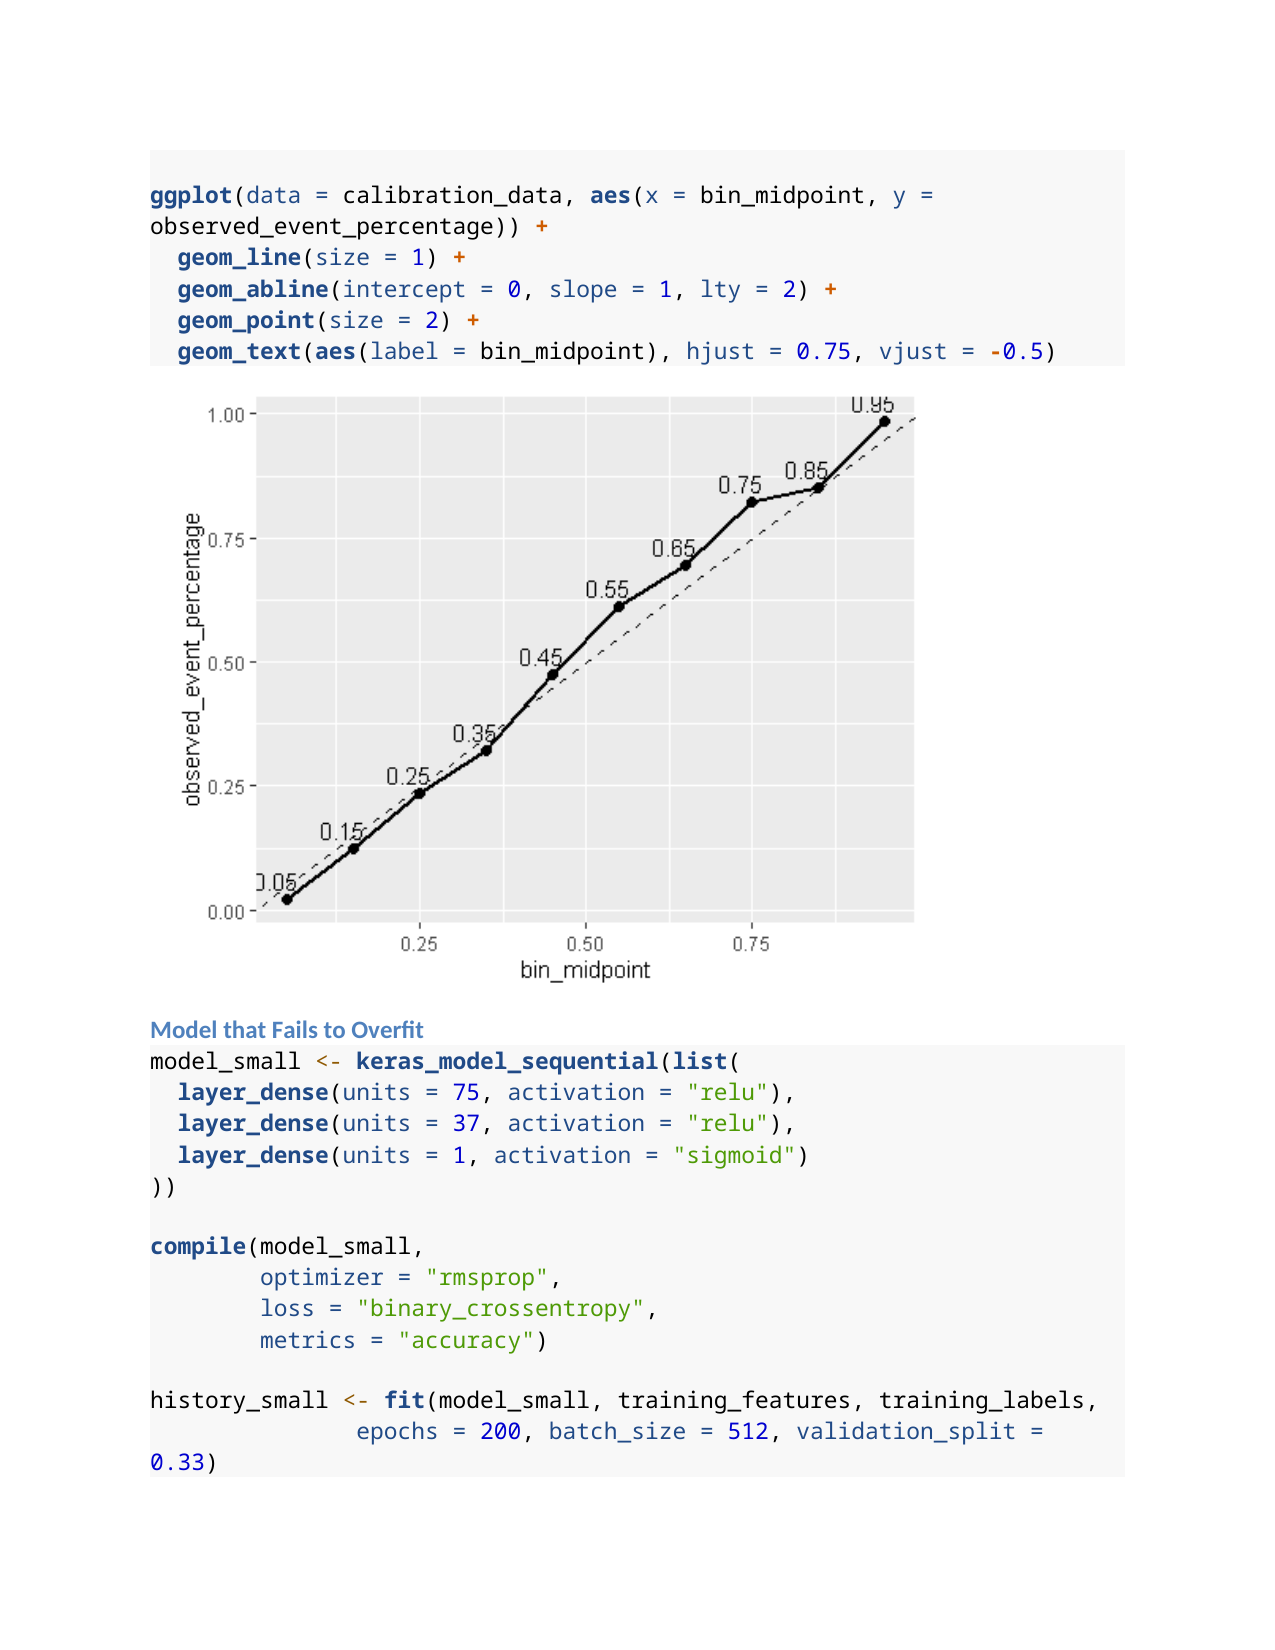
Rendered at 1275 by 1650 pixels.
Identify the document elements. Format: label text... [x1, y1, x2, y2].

text model_small <- keras_model_sequential(list( layer_dense(units = 75, activation = "relu"), layer_dense(units = 37, activation = "relu"), layer_dense(units = 1, activation = "sigmoid") )) compile(model_small, optimizer = "rmsprop", loss = "binary_crossentropy", metrics = "accuracy") history_small <- fit(model_small, training_features, training_labels, epochs = 200, batch_size = 512, validation_split = 0.33) [150, 1045, 1125, 1477]
subtitle Model that Fails to Overfit [150, 1014, 1125, 1045]
picture [168, 387, 927, 994]
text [150, 150, 1125, 366]
